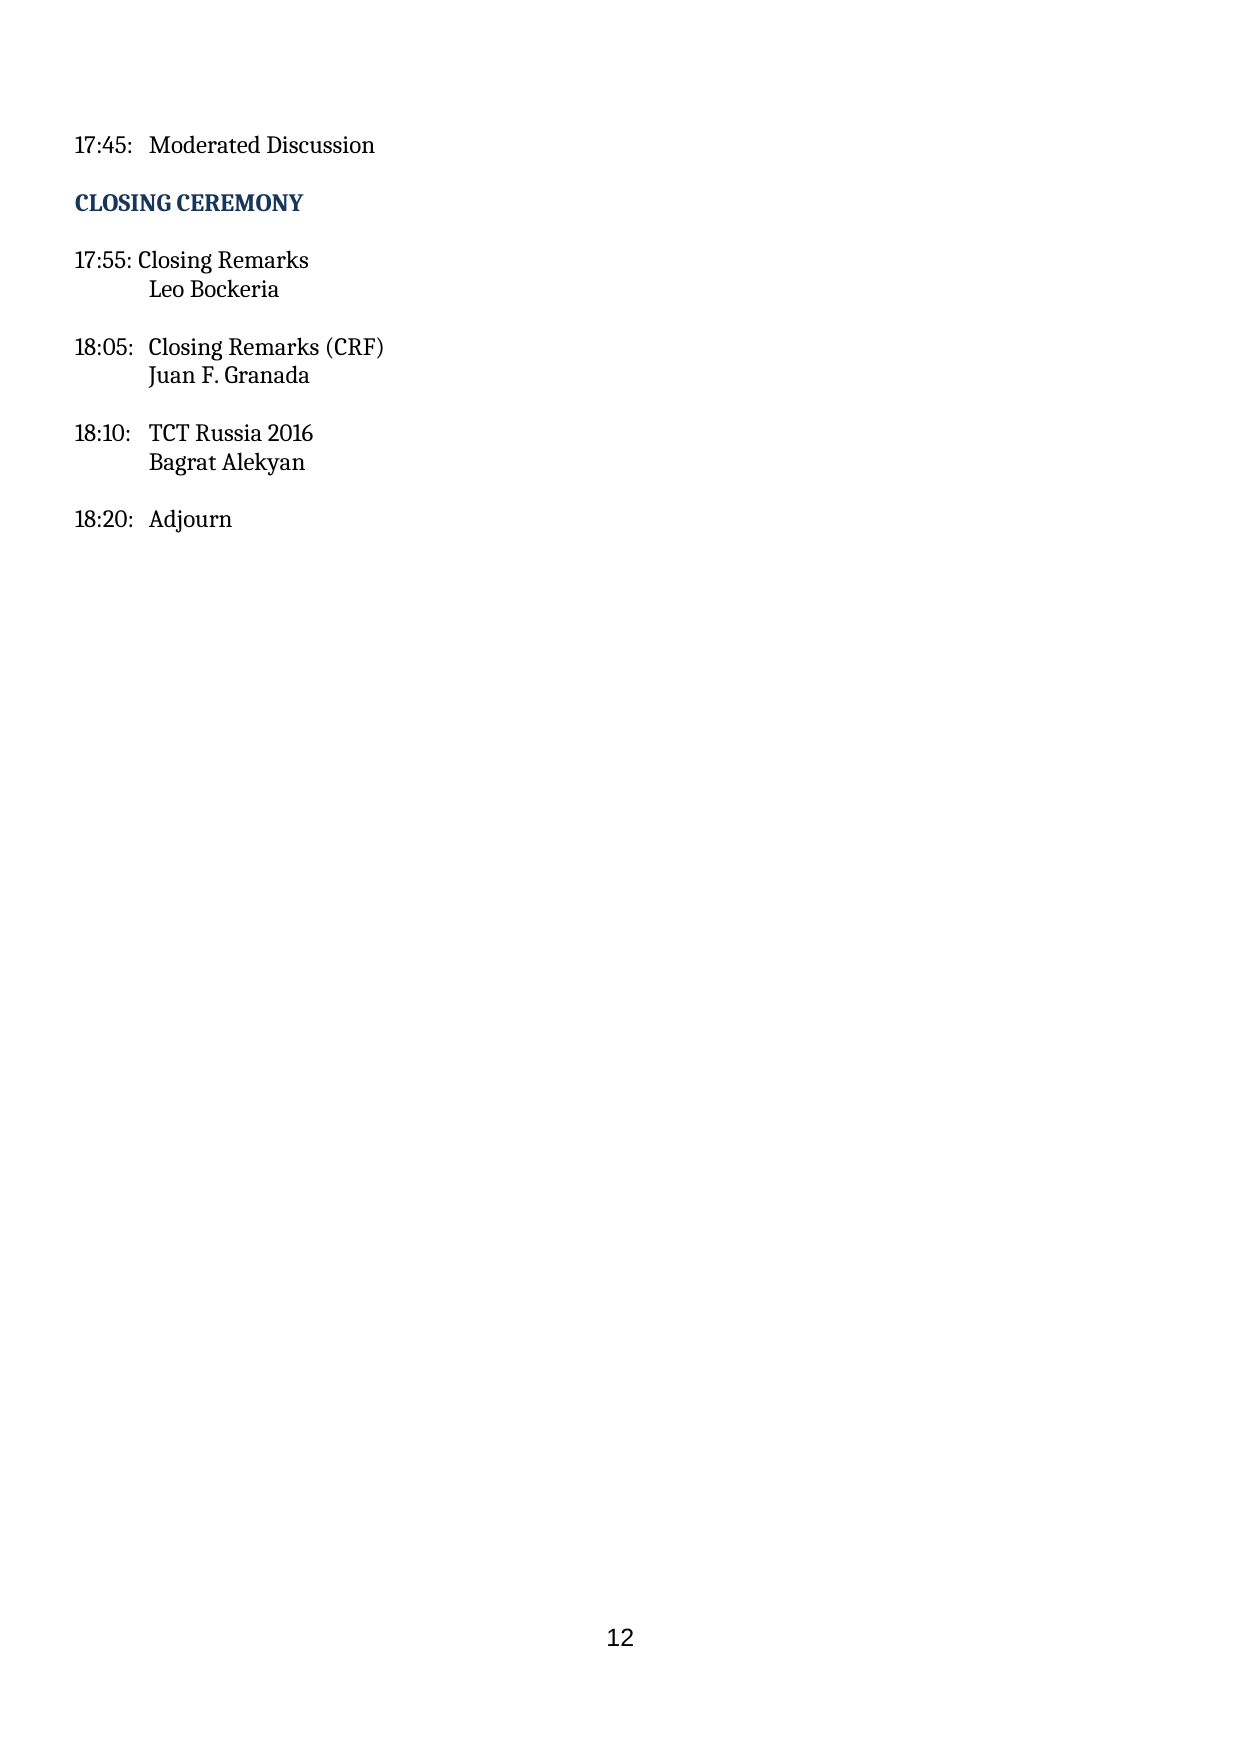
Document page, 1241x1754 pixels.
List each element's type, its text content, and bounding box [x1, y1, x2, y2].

text 17:55: Closing Remarks [75, 246, 1165, 275]
text CLOSING CEREMONY [75, 189, 1165, 218]
text Leo Bockeria [75, 275, 1165, 304]
text Juan F. Granada [75, 361, 1165, 390]
text 18:10: TCT Russia 2016 [75, 419, 1165, 448]
text Bagrat Alekyan [75, 448, 1165, 476]
text 17:45: Moderated Discussion [75, 131, 1165, 160]
text 18:05: Closing Remarks (CRF) [75, 333, 1165, 361]
text 18:20: Adjourn [75, 505, 1165, 534]
